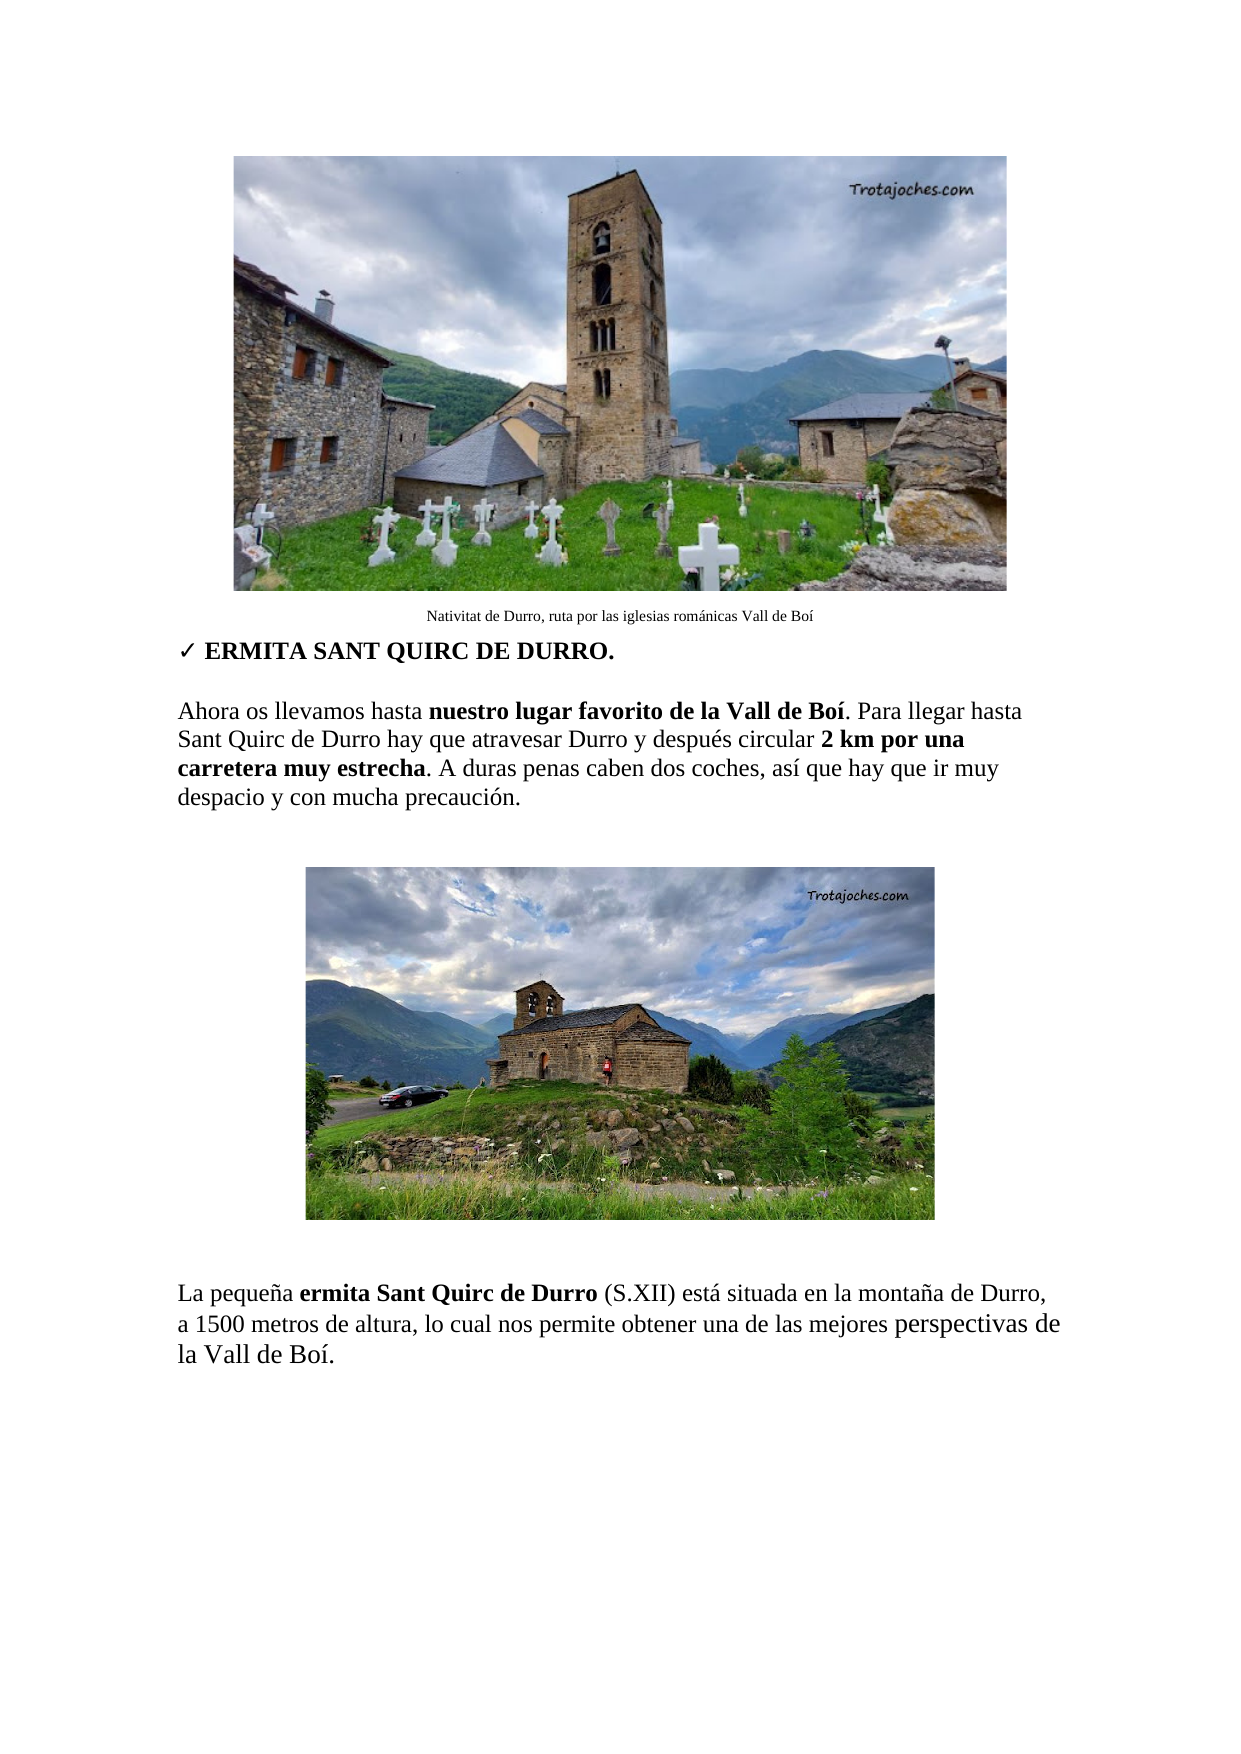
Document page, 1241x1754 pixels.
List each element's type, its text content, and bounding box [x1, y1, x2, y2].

picture [305, 867, 935, 1220]
picture [233, 156, 1007, 591]
text ✓ ERMITA SANT QUIRC DE DURRO. Ahora os llevamos hasta nuestro lugar favorito de la Vall de Boí. Para llegar hasta Sant Quirc de Durro hay que atravesar Durro y después circular 2 km por una carretera muy estrecha. A duras penas caben dos coches, así que hay que ir muy despacio y con mucha precaución. [177, 633, 1063, 867]
table_header [226, 149, 1015, 599]
text La pequeña ermita Sant Quirc de Durro (S.XII) está situada en la montaña de Durro, a 1500 metros de altura, lo cual nos permite obtener una de las mejores perspectivas de la Vall de Boí. [177, 1247, 1063, 1397]
table_cell Nativitat de Durro, ruta por las iglesias románicas Vall de Boí [226, 599, 1015, 632]
